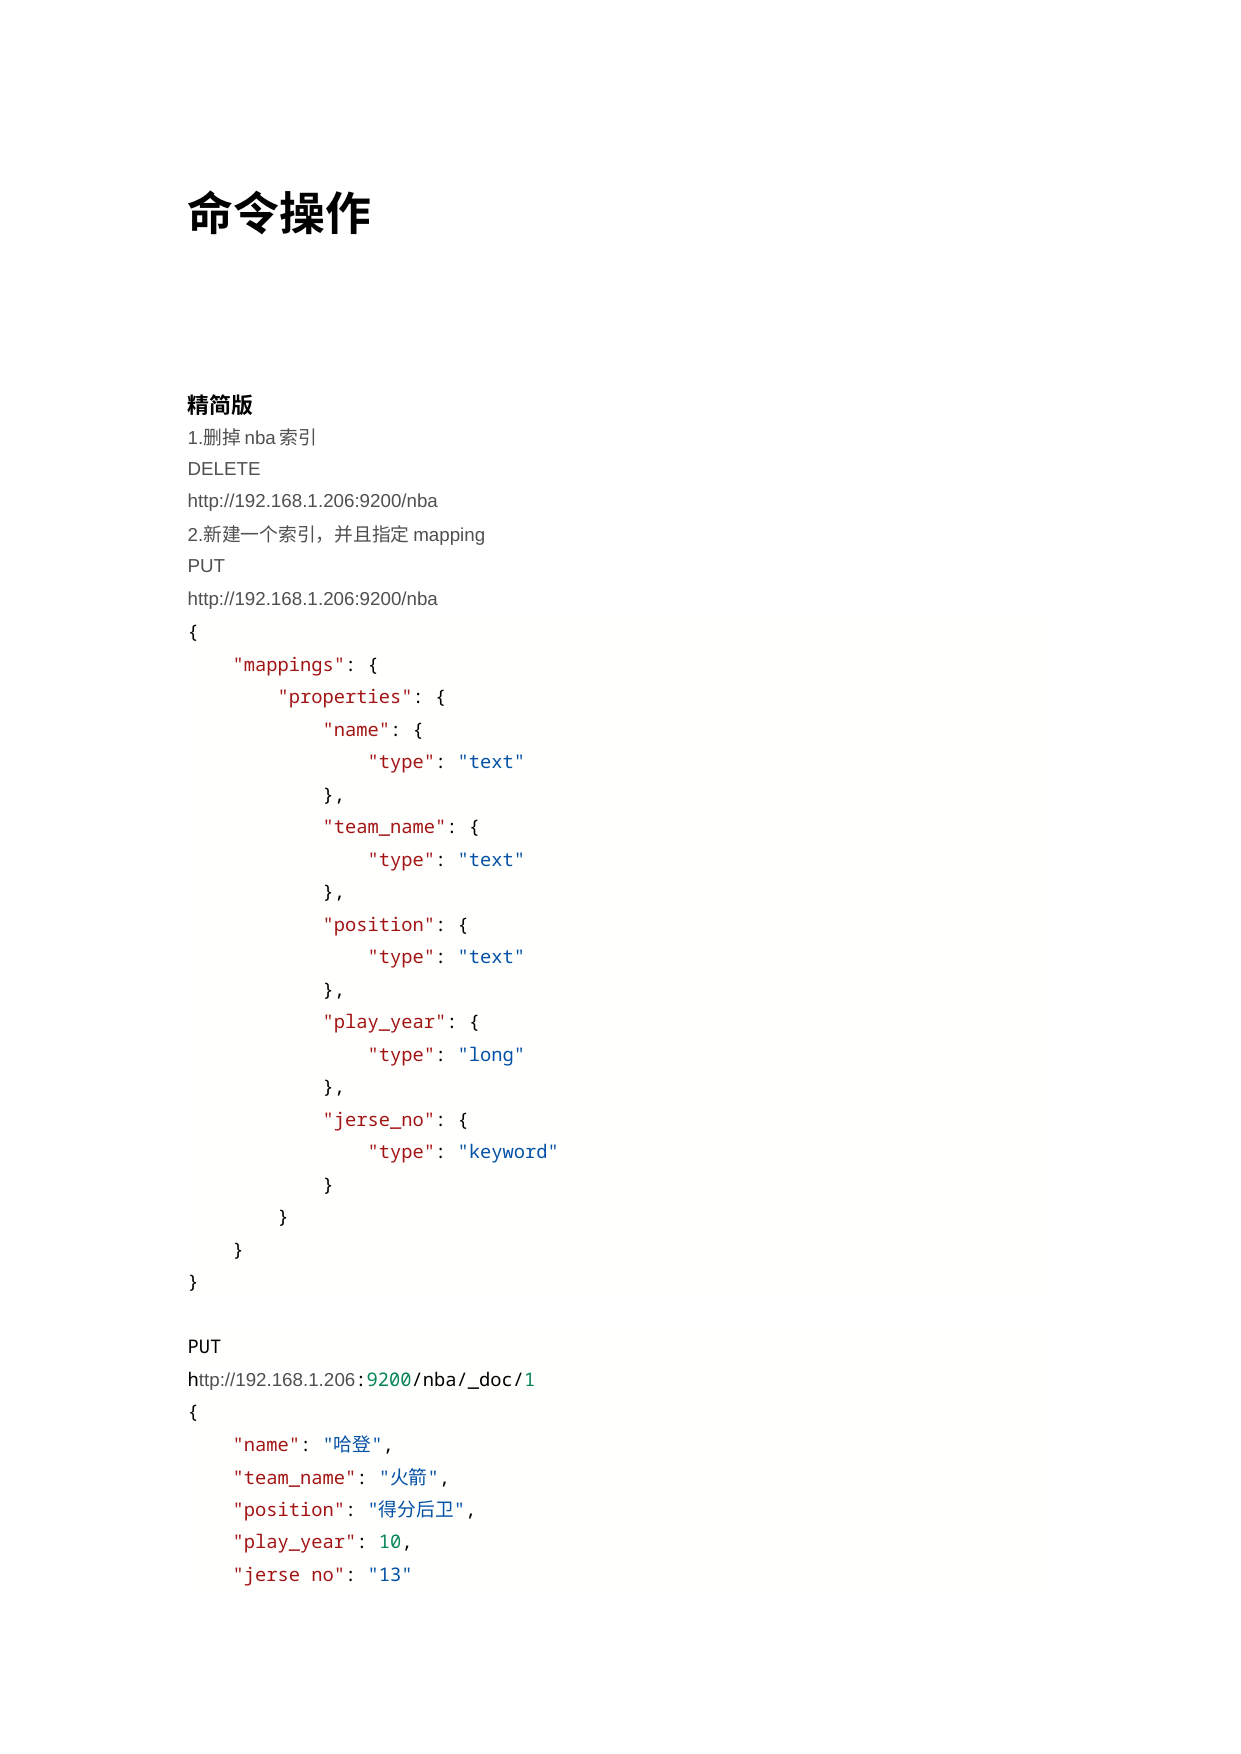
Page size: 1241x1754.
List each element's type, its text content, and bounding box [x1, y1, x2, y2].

text "jerse no": "13" [187, 1557, 1053, 1590]
text "position": "得分后卫", [187, 1492, 1053, 1525]
text DELETE [187, 452, 1053, 485]
text http://192.168.1.206:9200/nba/_doc/1 [187, 1362, 1053, 1395]
text { [187, 615, 1053, 647]
subtitle 命令操作 [187, 162, 1053, 259]
text }, [187, 875, 1053, 907]
text http://192.168.1.206:9200/nba [187, 485, 1053, 517]
text "type": "keyword" [187, 1135, 1053, 1167]
text } [187, 1167, 1053, 1200]
text http://192.168.1.206:9200/nba [187, 582, 1053, 615]
text "position": { [187, 907, 1053, 940]
text PUT [187, 550, 1053, 582]
text "play_year": 10, [187, 1525, 1053, 1557]
text } [187, 1200, 1053, 1232]
text 1.删掉nba索引 [187, 420, 1053, 452]
text "team_name": { [187, 810, 1053, 842]
text }, [187, 777, 1053, 810]
text 精简版 [187, 387, 1053, 420]
text }, [187, 972, 1053, 1005]
text } [187, 1232, 1053, 1265]
text PUT [187, 1330, 1053, 1362]
text "team_name": "火箭", [187, 1460, 1053, 1492]
text "properties": { [187, 680, 1053, 712]
text { [187, 1395, 1053, 1427]
text 2.新建一个索引，并且指定mapping [187, 517, 1053, 550]
text "type": "text" [187, 842, 1053, 875]
text "type": "text" [187, 940, 1053, 972]
text "jerse_no": { [187, 1102, 1053, 1135]
text "play_year": { [187, 1005, 1053, 1037]
text "name": "哈登", [187, 1427, 1053, 1460]
text "type": "text" [187, 745, 1053, 777]
text }, [187, 1070, 1053, 1102]
text } [187, 1265, 1053, 1297]
text "type": "long" [187, 1037, 1053, 1070]
text "mappings": { [187, 647, 1053, 680]
text "name": { [187, 712, 1053, 745]
